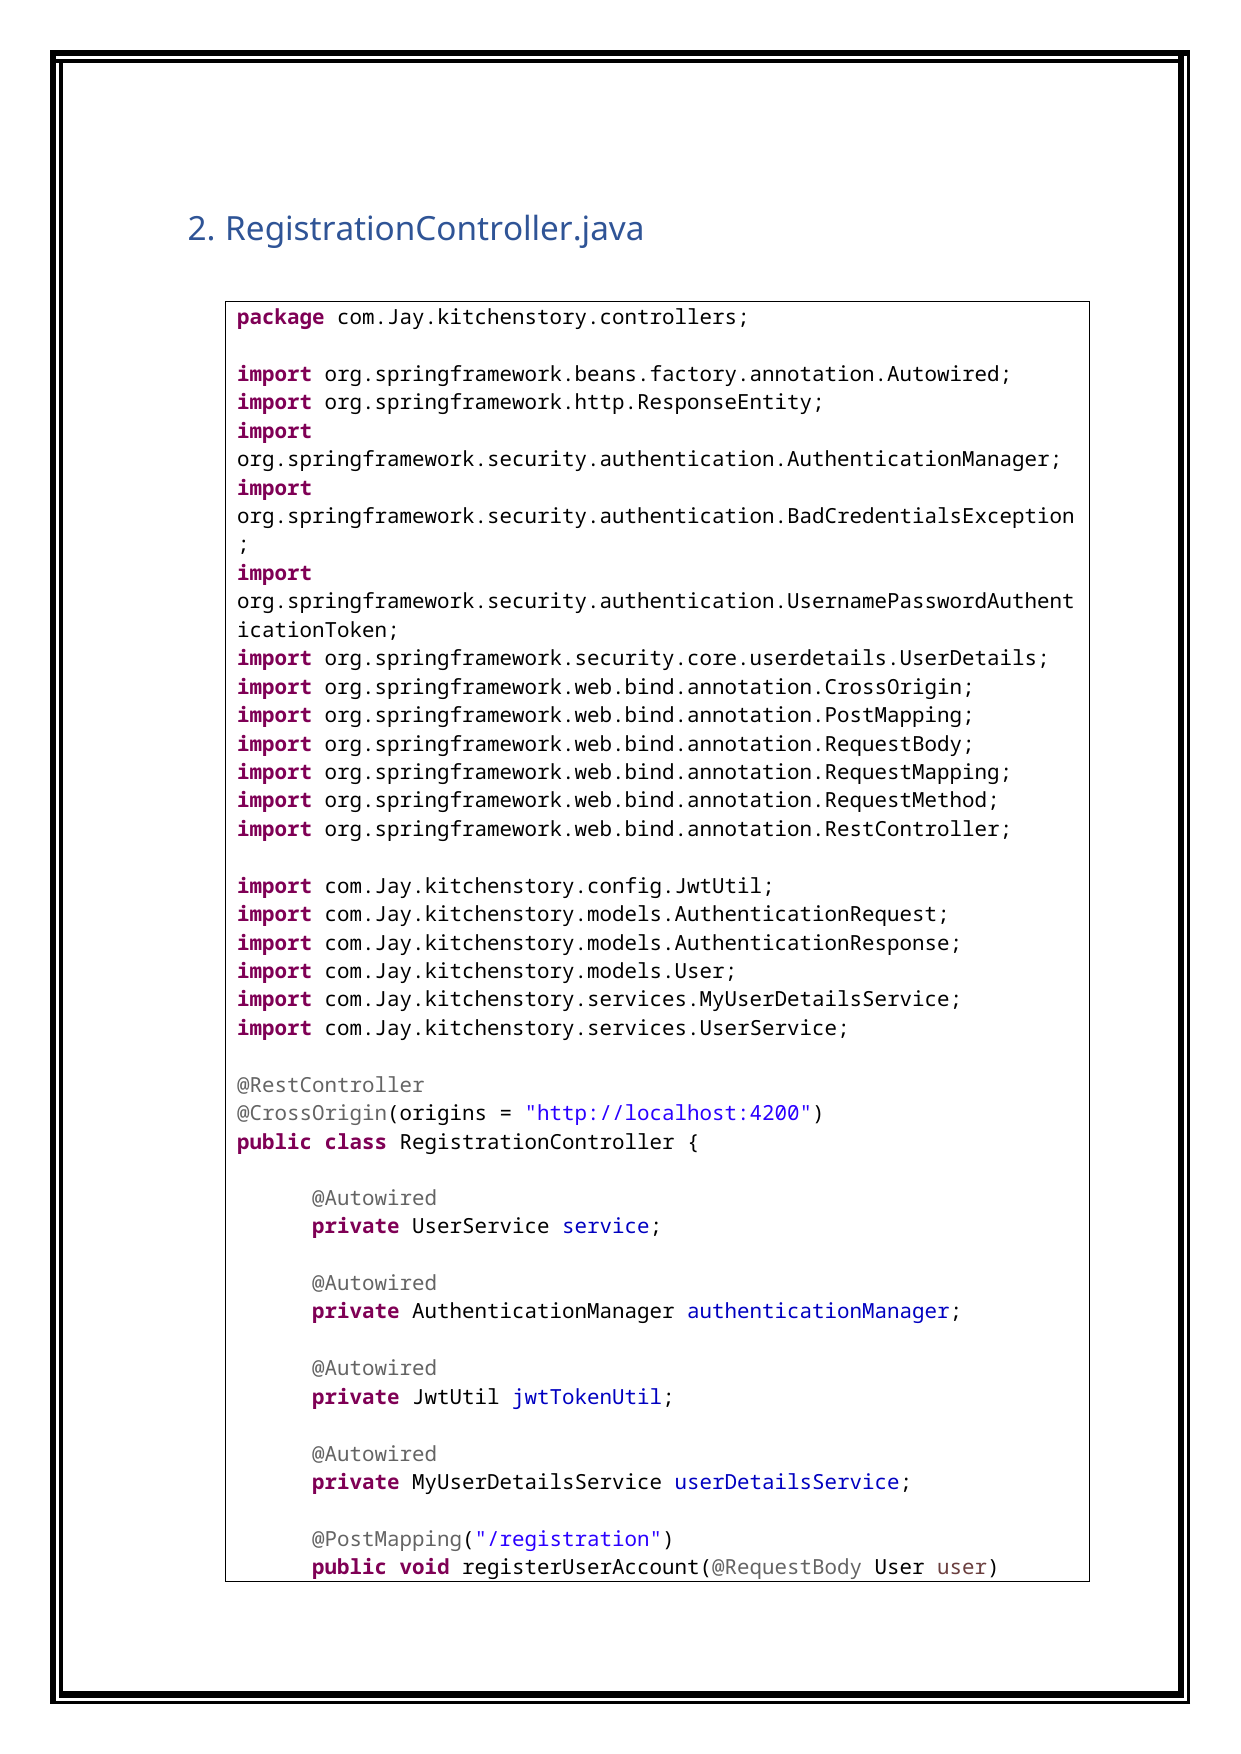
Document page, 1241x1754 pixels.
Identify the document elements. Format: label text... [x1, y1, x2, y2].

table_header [226, 302, 1089, 1581]
list RegistrationController.java [187, 205, 1090, 251]
